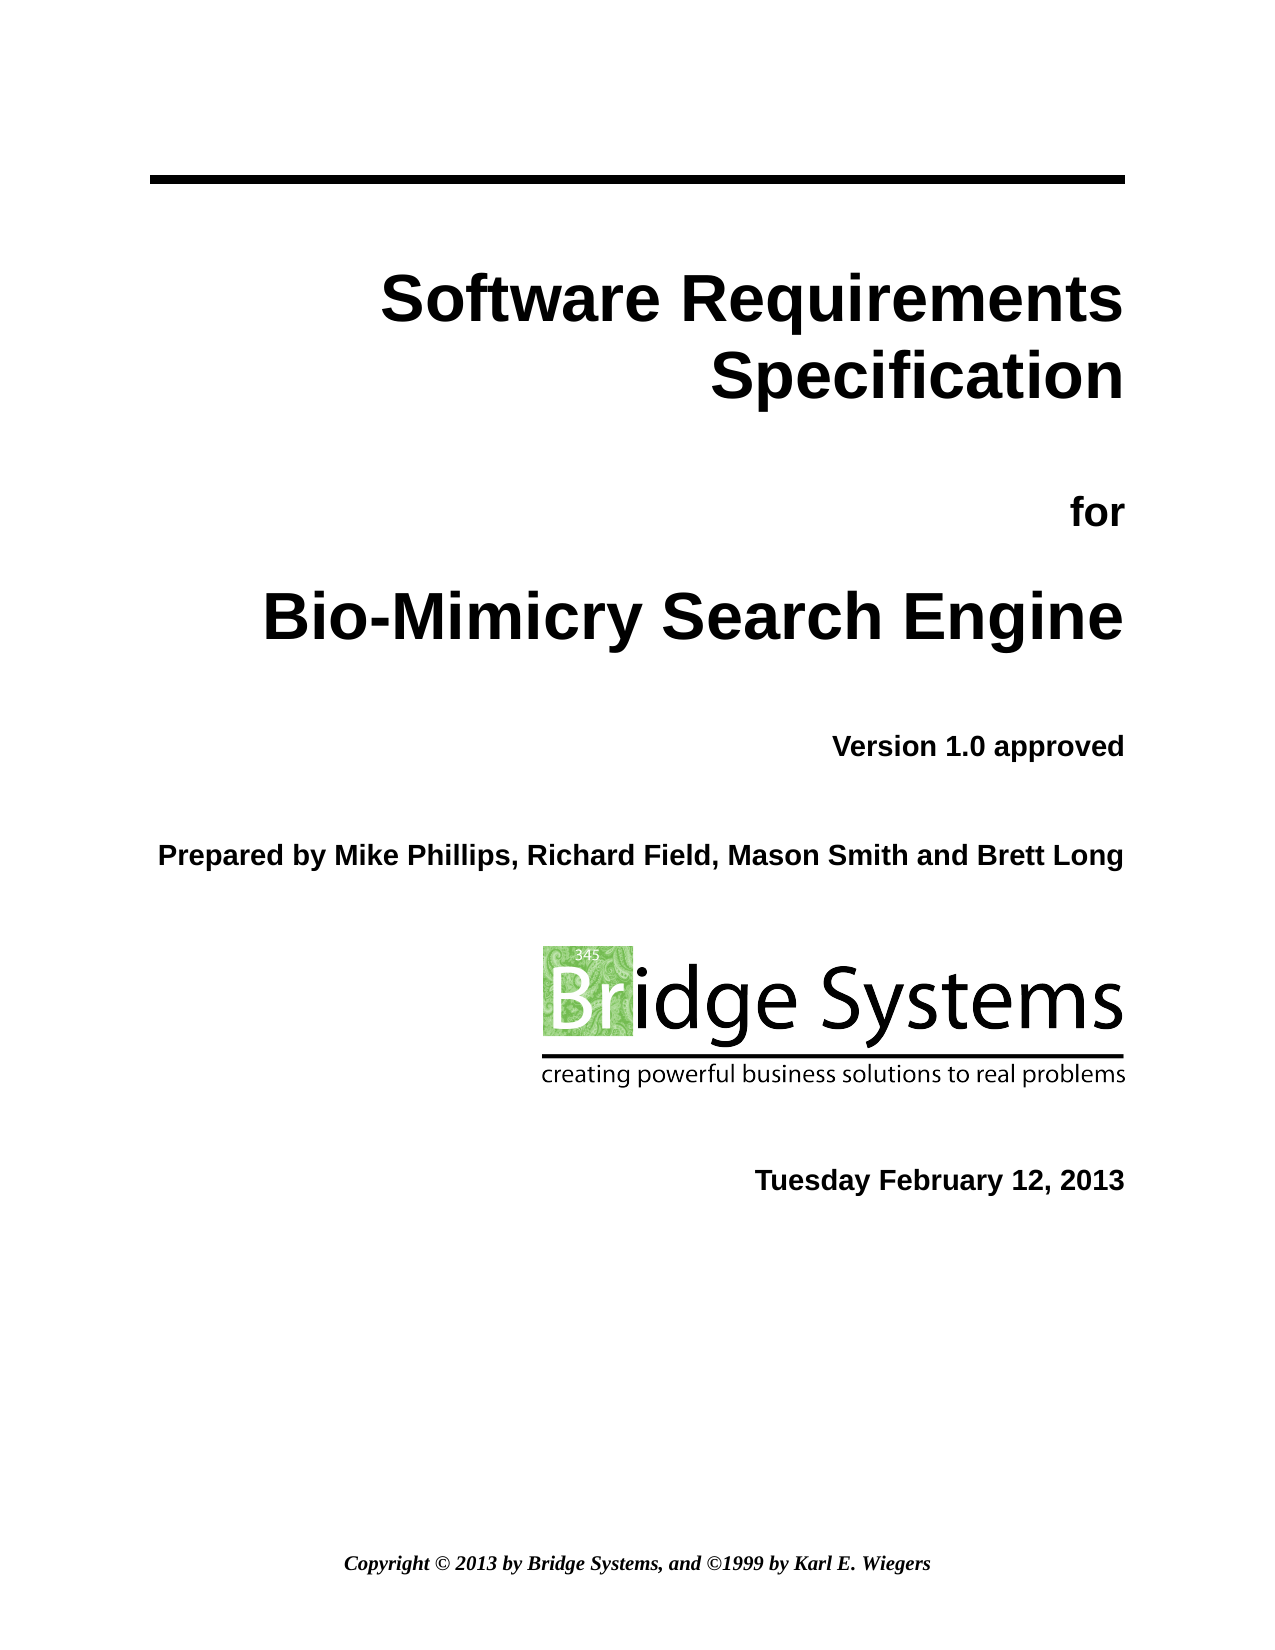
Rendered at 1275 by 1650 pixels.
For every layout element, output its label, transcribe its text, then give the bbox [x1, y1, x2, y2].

text Tuesday February 12, 2013 [150, 1163, 1125, 1197]
picture [541, 946, 1125, 1089]
text Version 1.0 approved [150, 729, 1125, 762]
title for [150, 488, 1125, 536]
title Bio-Mimicry Search Engine [150, 577, 1125, 654]
text Prepared by Mike Phillips, Richard Field, Mason Smith and Brett Long [150, 837, 1125, 871]
title Software Requirements Specification [150, 259, 1125, 413]
